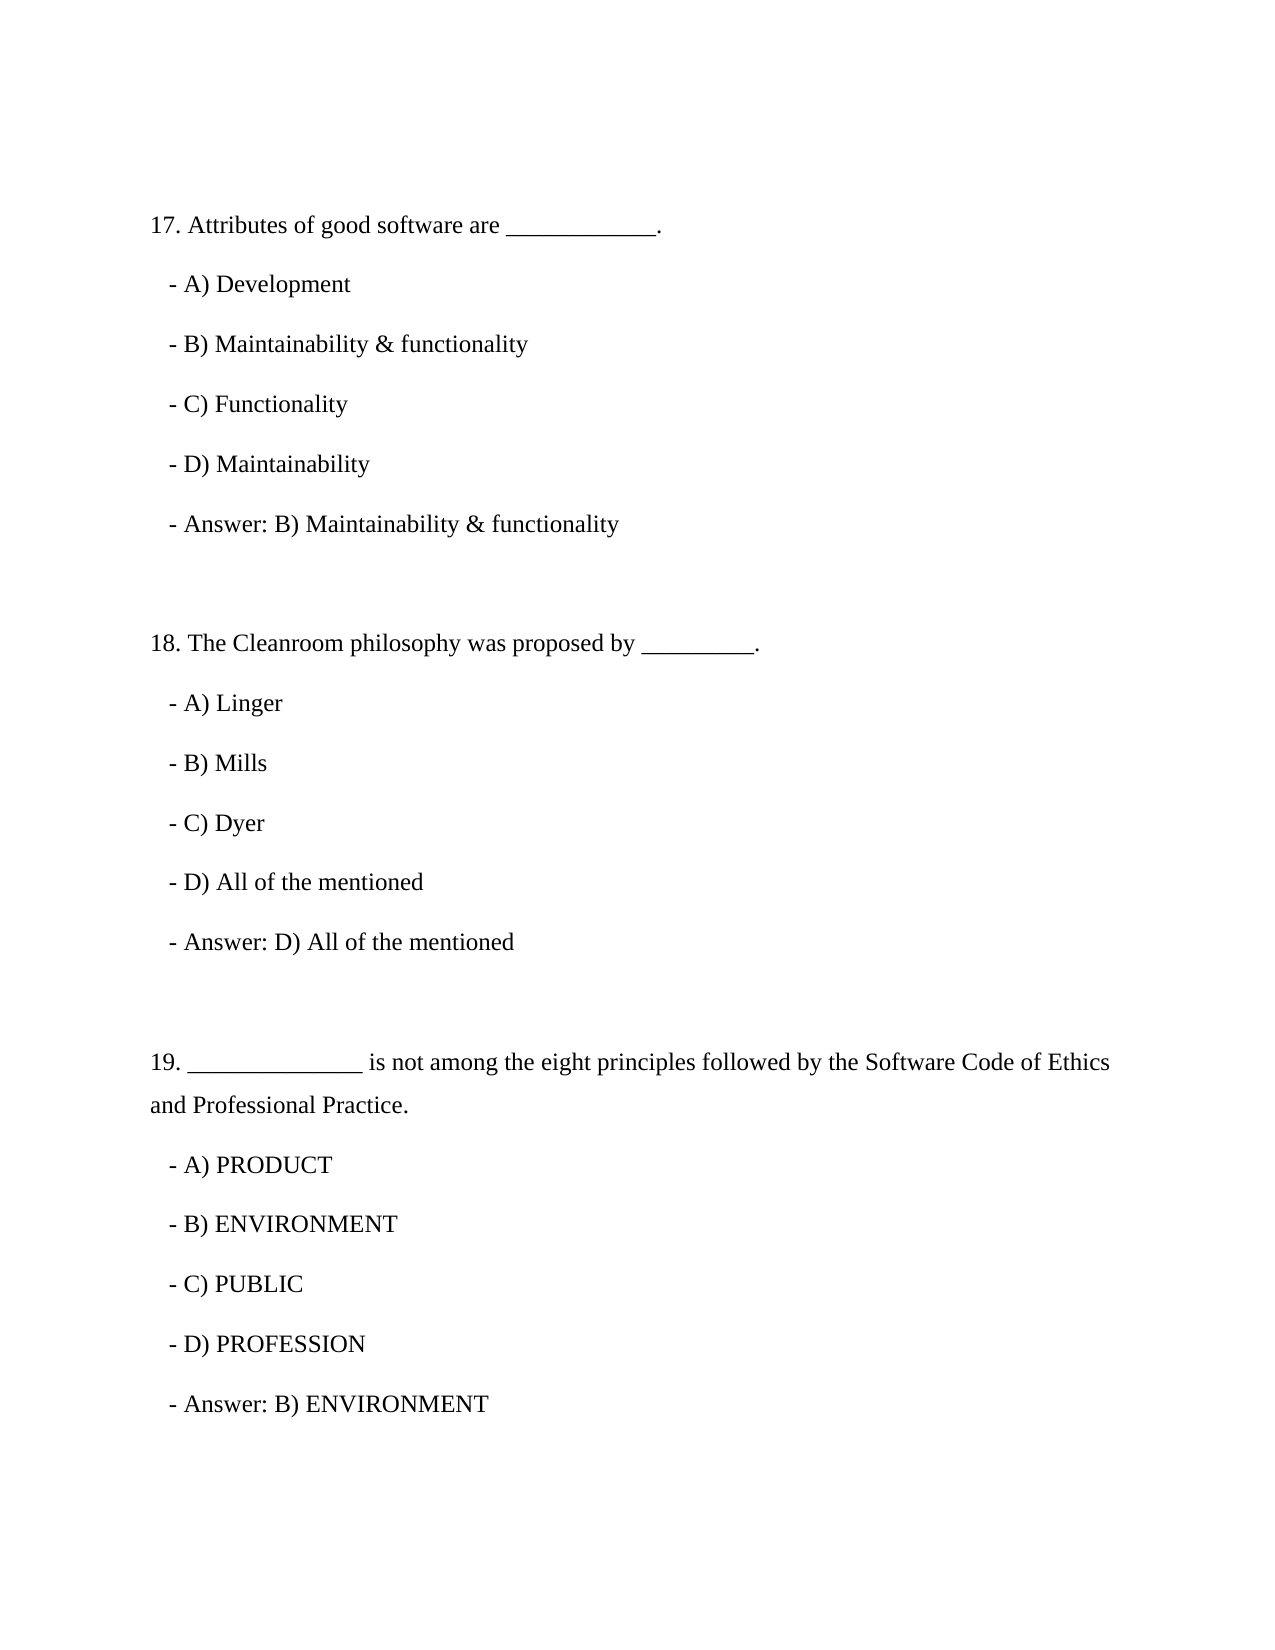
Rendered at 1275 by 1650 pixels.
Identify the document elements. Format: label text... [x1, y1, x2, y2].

text - A) Development [150, 269, 1125, 298]
text - C) Dyer [150, 808, 1125, 836]
text - D) Maintainability [150, 449, 1125, 478]
text 18. The Cleanroom philosophy was proposed by _________. [150, 628, 1125, 657]
text 17. Attributes of good software are ____________. [150, 210, 1125, 238]
text - B) ENVIRONMENT [150, 1209, 1125, 1238]
text - Answer: B) ENVIRONMENT [150, 1389, 1125, 1418]
text 19. ______________ is not among the eight principles followed by the Software Code of Ethics and Professional Practice. [150, 1047, 1125, 1119]
text - D) All of the mentioned [150, 867, 1125, 896]
text - C) PUBLIC [150, 1269, 1125, 1298]
text - B) Maintainability & functionality [150, 329, 1125, 358]
text - Answer: D) All of the mentioned [150, 927, 1125, 956]
text - D) PROFESSION [150, 1329, 1125, 1358]
text - C) Functionality [150, 389, 1125, 418]
text - Answer: B) Maintainability & functionality [150, 509, 1125, 537]
text - B) Mills [150, 748, 1125, 777]
text - A) Linger [150, 688, 1125, 717]
text - A) PRODUCT [150, 1150, 1125, 1178]
